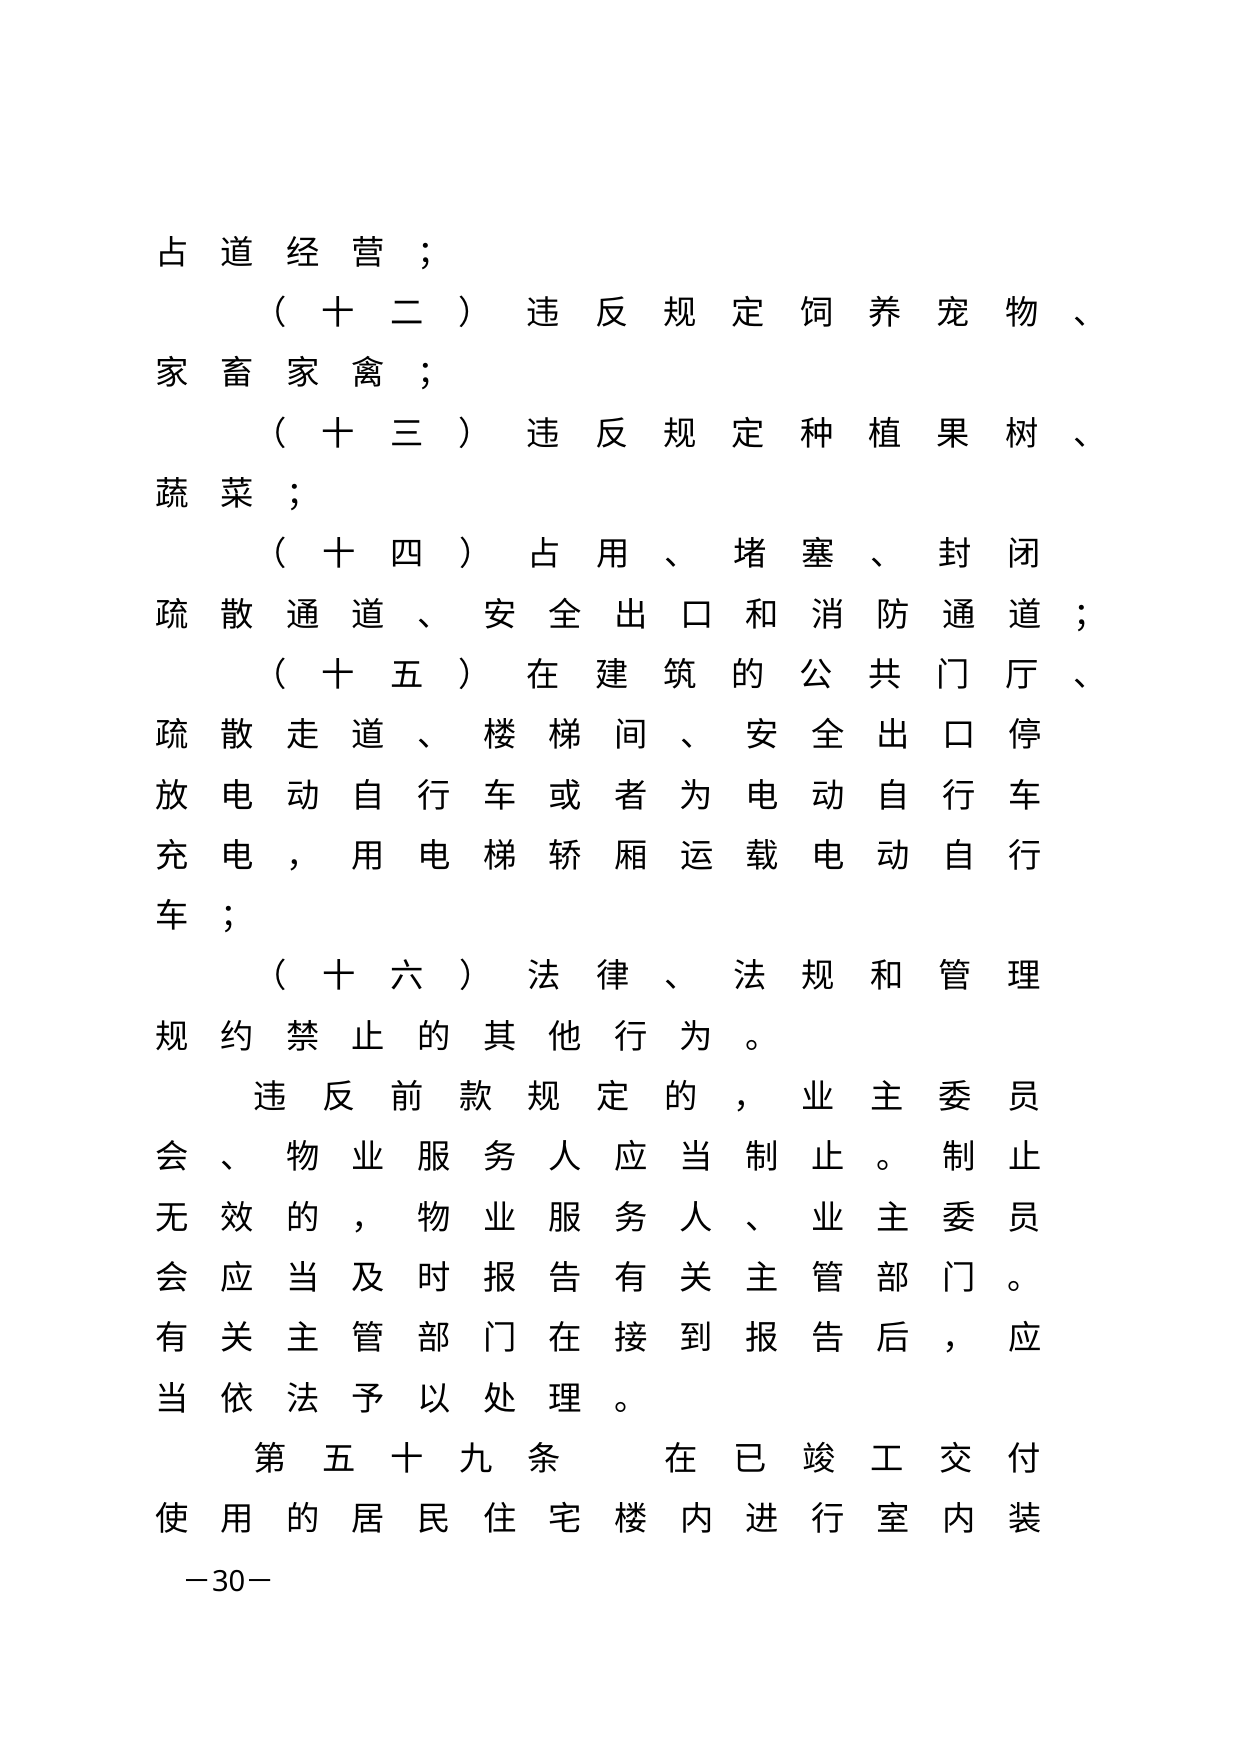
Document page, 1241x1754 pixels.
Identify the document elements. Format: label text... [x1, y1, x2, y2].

text （十三）违反规定种植果树、蔬菜； [155, 400, 1073, 521]
text 第五十九条 在已竣工交付使用的居民住宅楼内进行室内装饰装修的，业主应当事先告知物业服务人，遵守物业服务人提示的合理注意事项。物业服务人在小区内公示或者通过其他方式提前告知可能会受到噪声影响的居民。 [155, 1426, 1073, 1546]
text （十五）在建筑的公共门厅、疏散走道、楼梯间、安全出口停放电动自行车或者为电动自行车充电，用电梯轿厢运载电动自行车； [155, 642, 1073, 943]
text （十二）违反规定饲养宠物、家畜家禽； [155, 280, 1073, 400]
text （十一）违反规定摆摊设点、占道经营； [155, 219, 1073, 280]
text （十四）占用、堵塞、封闭疏散通道、安全出口和消防通道； [155, 521, 1073, 642]
text 违反前款规定的，业主委员会、物业服务人应当制止。制止无效的，物业服务人、业主委员会应当及时报告有关主管部门。有关主管部门在接到报告后，应当依法予以处理。 [155, 1064, 1073, 1426]
text （十六）法律、法规和管理规约禁止的其他行为。 [155, 943, 1073, 1064]
